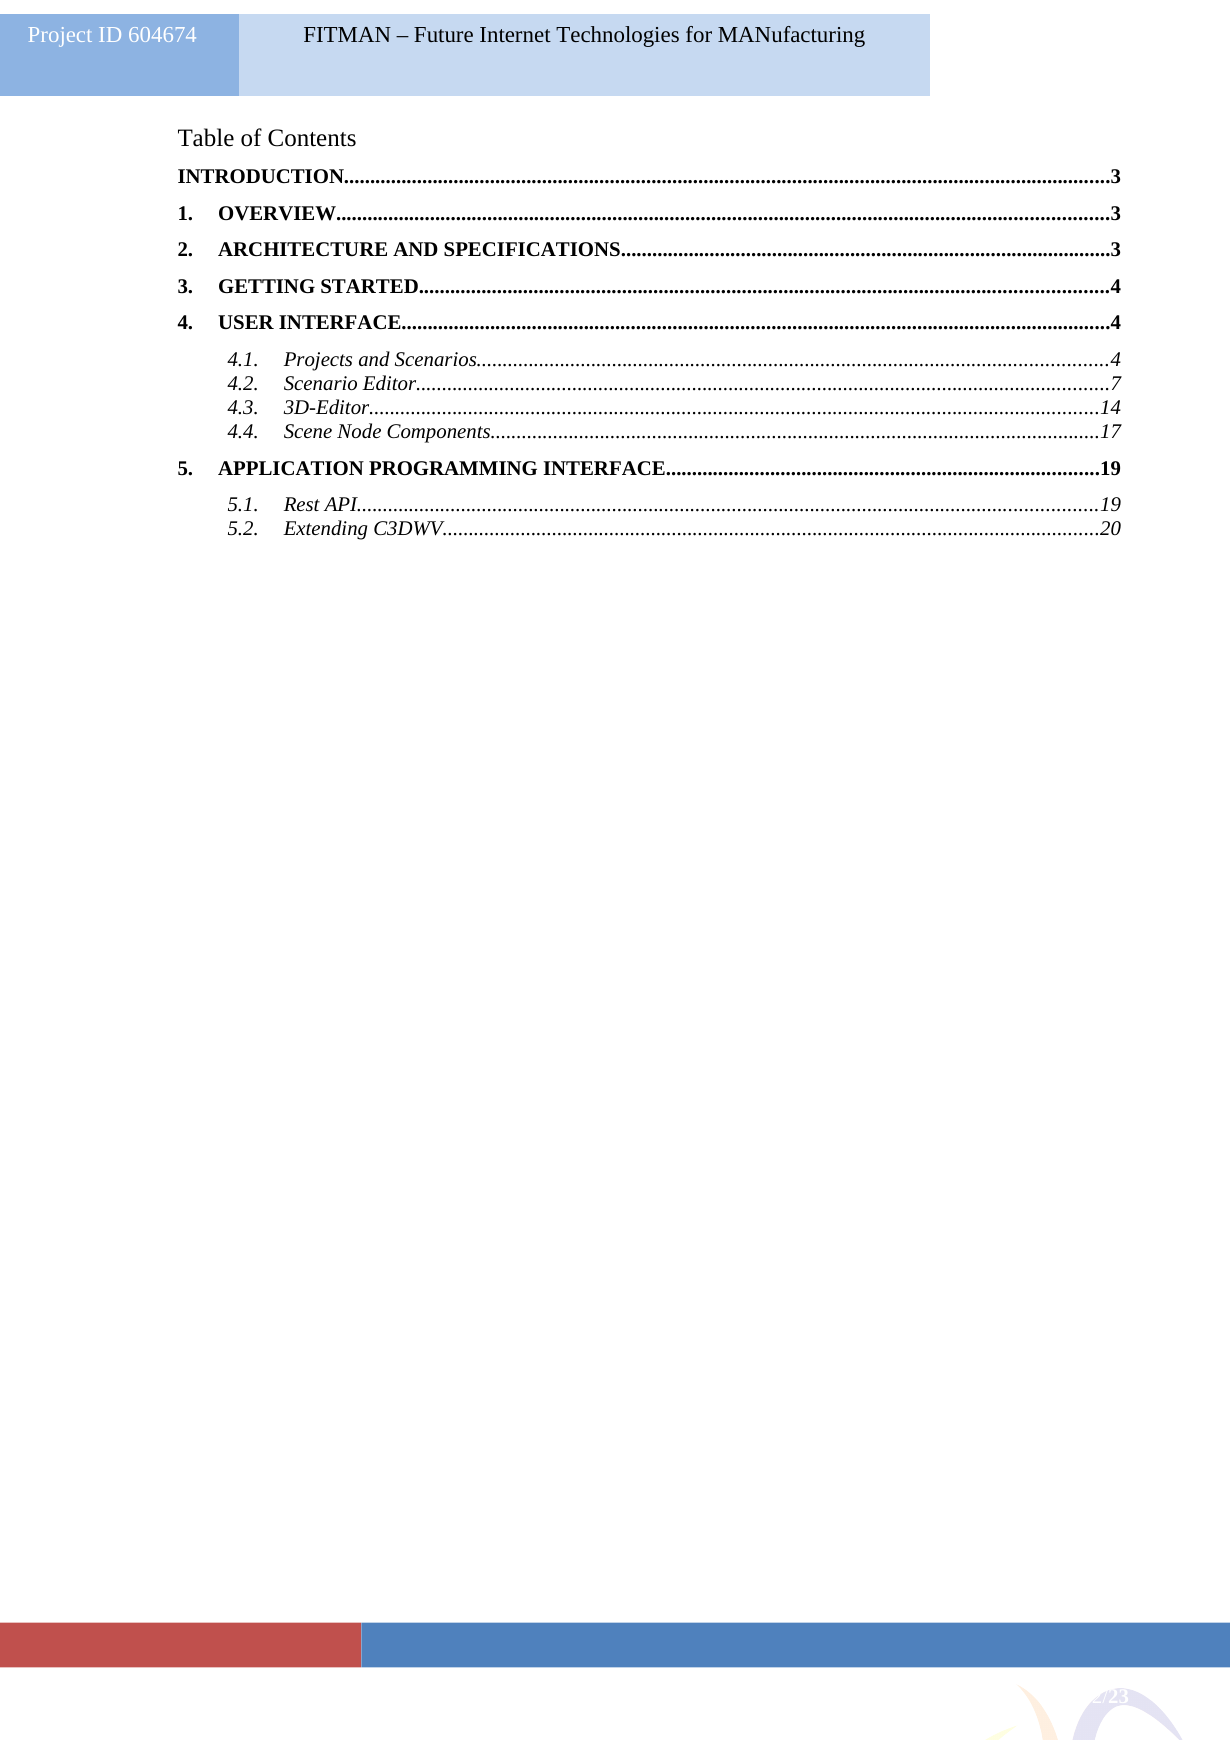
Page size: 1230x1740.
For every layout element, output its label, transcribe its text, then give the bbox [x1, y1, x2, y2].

text Table of Contents [177, 123, 1122, 151]
text 1. Overview 3 [177, 200, 1122, 224]
text 4. User Interface 4 [177, 310, 1122, 334]
text 2. Architecture and Specifications 3 [177, 237, 1122, 261]
text Introduction 3 [177, 164, 1122, 188]
text 4.3. 3D-Editor 14 [227, 395, 1122, 419]
text 5.1. Rest API 19 [227, 492, 1122, 516]
text 4.1. Projects and Scenarios 4 [227, 347, 1122, 371]
text 5.2. Extending C3DWV 20 [227, 516, 1122, 540]
text 5. Application Programming Interface 19 [177, 455, 1122, 479]
text 3. Getting Started 4 [177, 273, 1122, 298]
text 4.2. Scenario Editor 7 [227, 371, 1122, 395]
text 4.4. Scene Node Components 17 [227, 419, 1122, 443]
